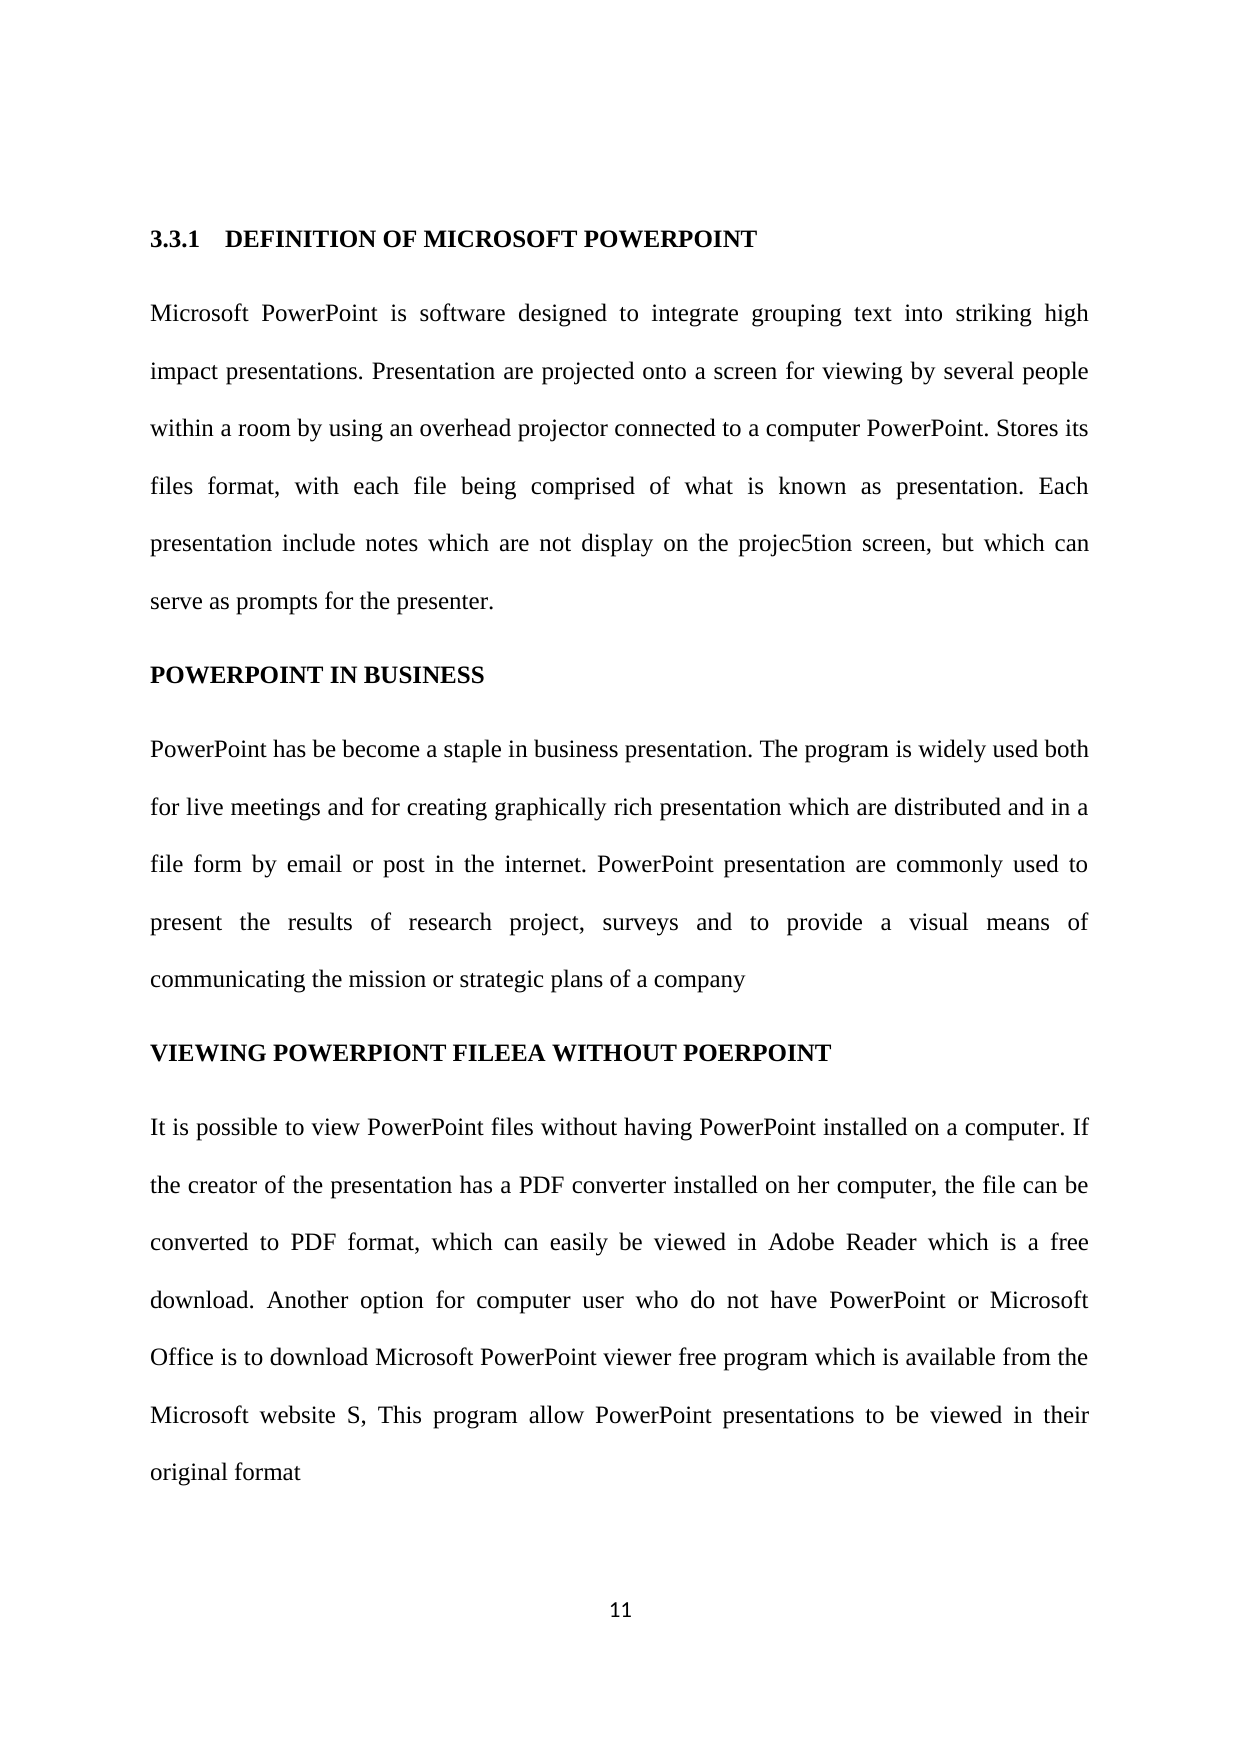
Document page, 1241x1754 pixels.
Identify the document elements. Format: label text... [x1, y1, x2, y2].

text POWERPOINT IN BUSINESS [150, 660, 1090, 689]
text VIEWING POWERPIONT FILEEA WITHOUT POERPOINT [150, 1038, 1090, 1067]
text Microsoft PowerPoint is software designed to integrate grouping text into striking high impact presentations. Presentation are projected onto a screen for viewing by several people within a room by using an overhead projector connected to a computer PowerPoint. Stores its files format, with each file being comprised of what is known as presentation. Each presentation include notes which are not display on the projec5tion screen, but which can serve as prompts for the presenter. [150, 298, 1090, 614]
text It is possible to view PowerPoint files without having PowerPoint installed on a computer. If the creator of the presentation has a PDF converter installed on her computer, the file can be converted to PDF format, which can easily be viewed in Adobe Reader which is a free download. Another option for computer user who do not have PowerPoint or Microsoft Office is to download Microsoft PowerPoint viewer free program which is available from the Microsoft website S, This program allow PowerPoint presentations to be viewed in their original format [150, 1112, 1090, 1486]
text PowerPoint has be become a staple in business presentation. The program is widely used both for live meetings and for creating graphically rich presentation which are distributed and in a file form by email or post in the internet. PowerPoint presentation are commonly used to present the results of research project, surveys and to provide a visual means of communicating the mission or strategic plans of a company [150, 734, 1090, 993]
text 3.3.1 DEFINITION OF MICROSOFT POWERPOINT [150, 224, 1090, 253]
